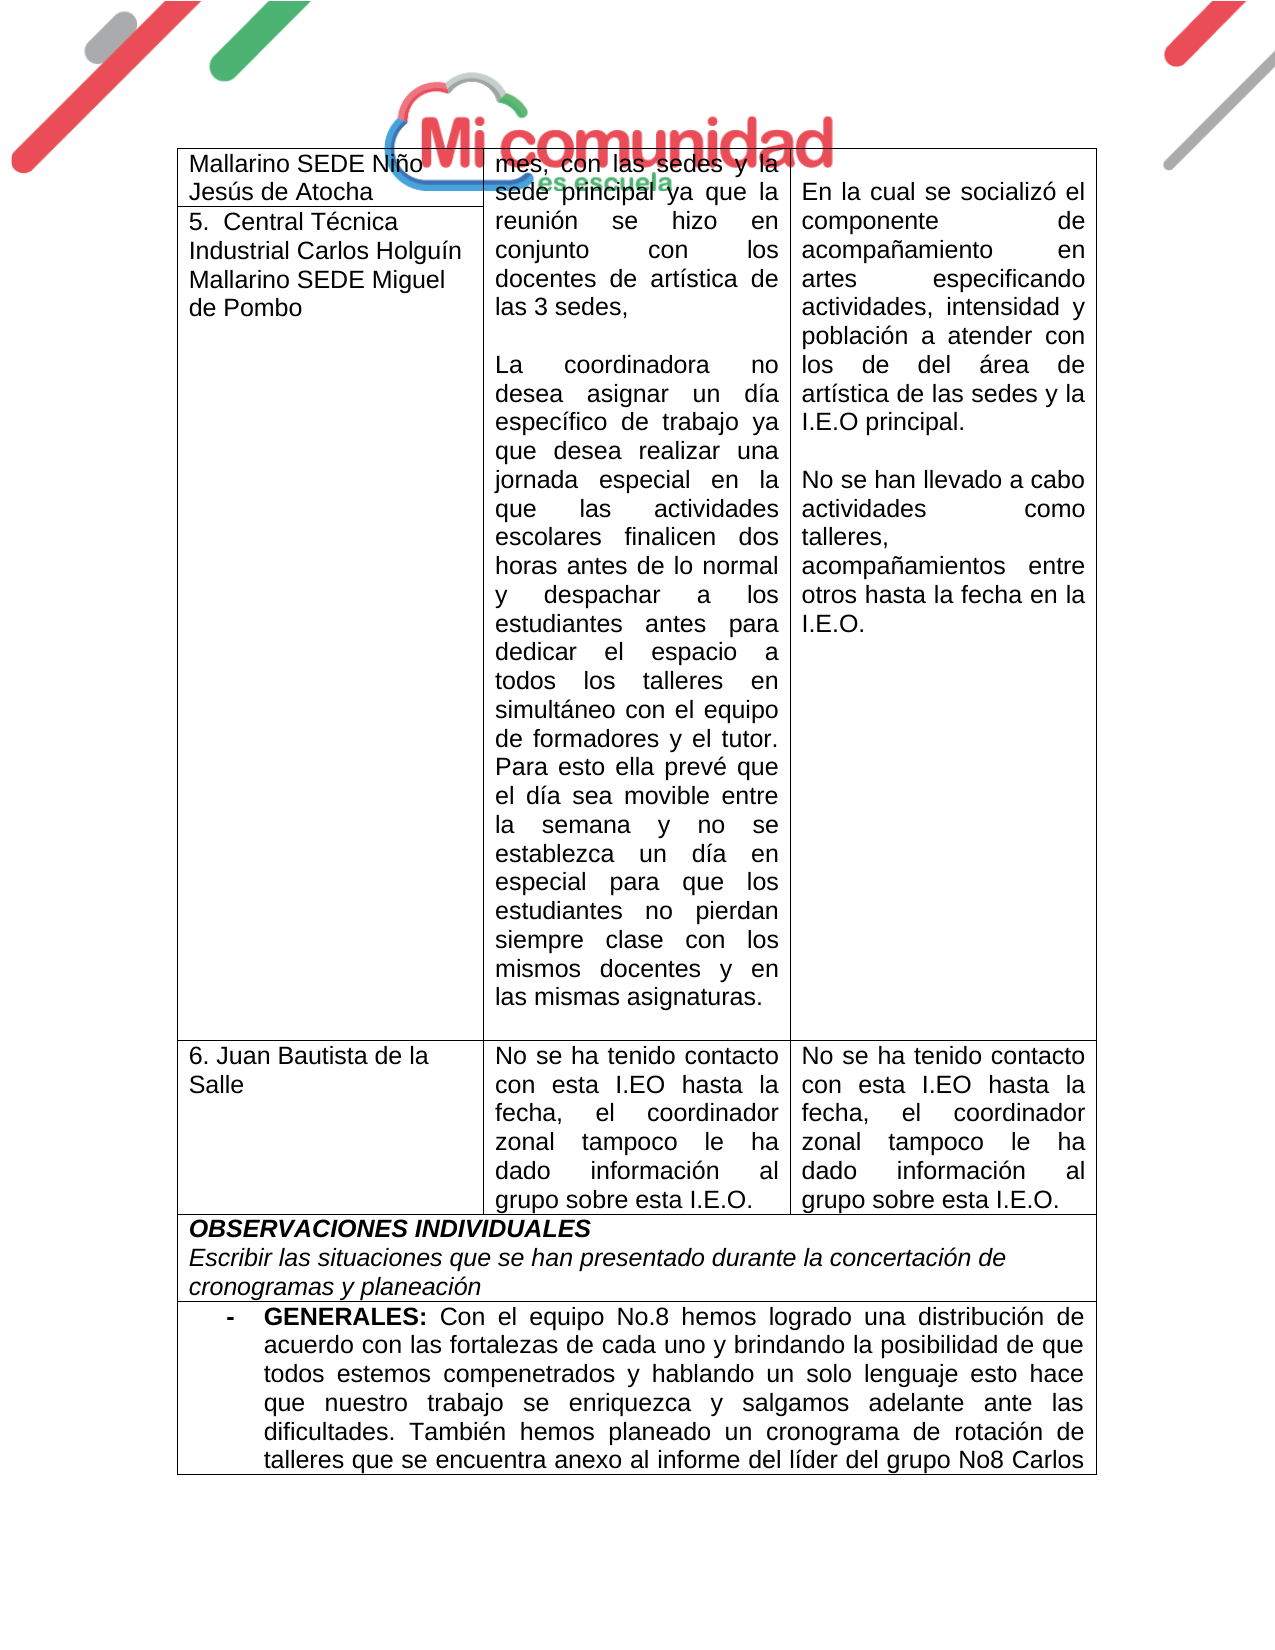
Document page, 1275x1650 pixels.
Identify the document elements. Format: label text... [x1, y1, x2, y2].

table_cell 6. Juan Bautista de la Salle [178, 1041, 483, 1213]
table_cell No se ha tenido contacto con esta I.EO hasta la fecha, el coordinador zonal tampoco le ha dado información al grupo sobre esta I.E.O. [791, 1041, 1096, 1213]
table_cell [178, 149, 483, 206]
table_cell OBSERVACIONES INDIVIDUALES Escribir las situaciones que se han presentado durante la concertación de cronogramas y planeación [178, 1215, 1096, 1301]
picture [791, 149, 1096, 191]
picture [11, 1, 1275, 191]
table_cell No se ha tenido contacto con esta I.EO hasta la fecha, el coordinador zonal tampoco le ha dado información al grupo sobre esta I.E.O. [484, 1041, 790, 1213]
picture [484, 149, 790, 191]
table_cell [178, 1302, 1096, 1474]
table_cell 5. Central Técnica Industrial Carlos Holguín Mallarino SEDE Miguel de Pombo [178, 207, 483, 1040]
